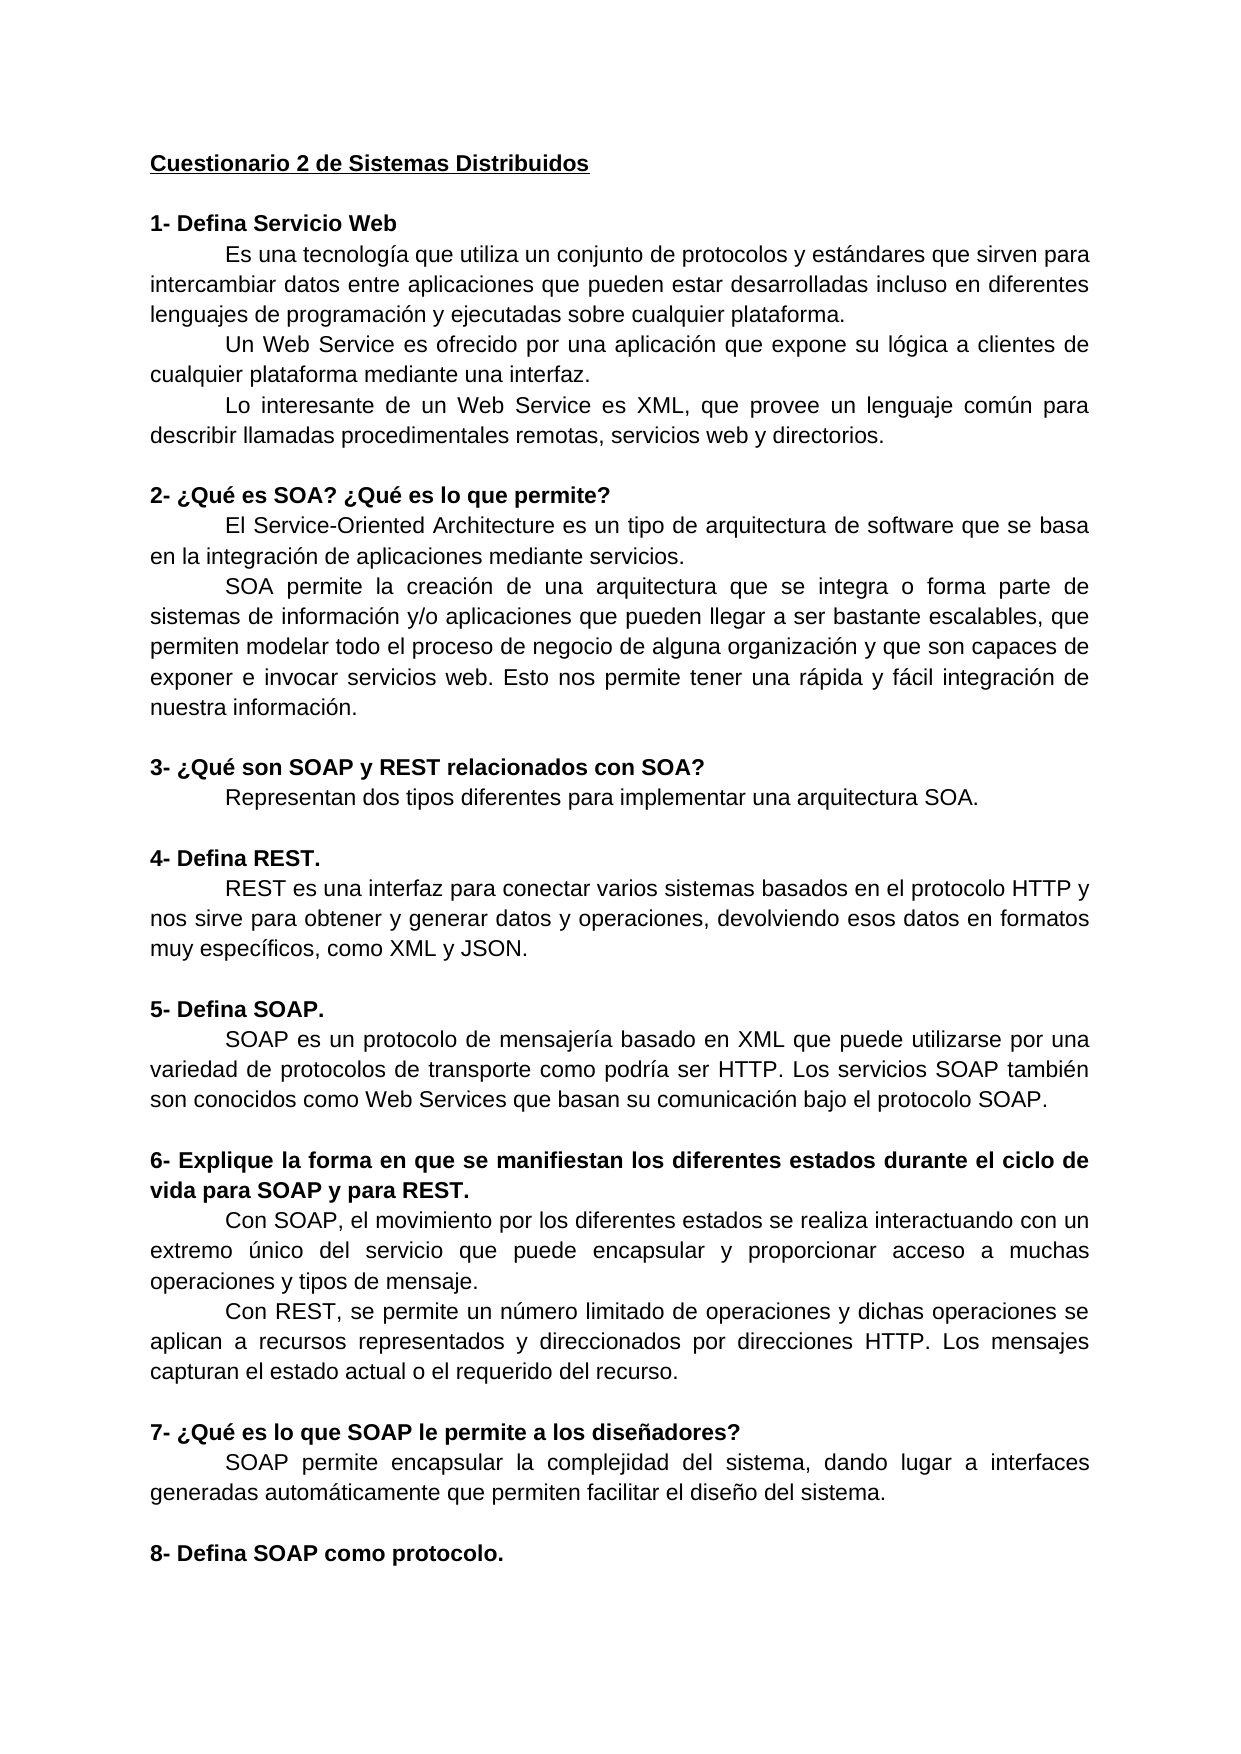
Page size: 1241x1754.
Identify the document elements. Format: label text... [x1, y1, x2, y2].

text SOAP es un protocolo de mensajería basado en XML que puede utilizarse por una variedad de protocolos de transporte como podría ser HTTP. Los servicios SOAP también son conocidos como Web Services que basan su comunicación bajo el protocolo SOAP. [150, 1026, 1090, 1113]
text SOA permite la creación de una arquitectura que se integra o forma parte de sistemas de información y/o aplicaciones que pueden llegar a ser bastante escalables, que permiten modelar todo el proceso de negocio de alguna organización y que son capaces de exponer e invocar servicios web. Esto nos permite tener una rápida y fácil integración de nuestra información. [150, 573, 1090, 720]
text Es una tecnología que utiliza un conjunto de protocolos y estándares que sirven para intercambiar datos entre aplicaciones que pueden estar desarrolladas incluso en diferentes lenguajes de programación y ejecutadas sobre cualquier plataforma. [150, 241, 1090, 327]
text Un Web Service es ofrecido por una aplicación que expone su lógica a clientes de cualquier plataforma mediante una interfaz. [150, 331, 1090, 388]
text 4- Defina REST. [150, 845, 1090, 871]
text Lo interesante de un Web Service es XML, que provee un lenguaje común para describir llamadas procedimentales remotas, servicios web y directorios. [150, 392, 1090, 448]
text 6- Explique la forma en que se manifiestan los diferentes estados durante el ciclo de vida para SOAP y para REST. [150, 1147, 1090, 1203]
text Con SOAP, el movimiento por los diferentes estados se realiza interactuando con un extremo único del servicio que puede encapsular y proporcionar acceso a muchas operaciones y tipos de mensaje. [150, 1207, 1090, 1294]
text SOAP permite encapsular la complejidad del sistema, dando lugar a interfaces generadas automáticamente que permiten facilitar el diseño del sistema. [150, 1449, 1090, 1506]
text Con REST, se permite un número limitado de operaciones y dichas operaciones se aplican a recursos representados y direccionados por direcciones HTTP. Los mensajes capturan el estado actual o el requerido del recurso. [150, 1298, 1090, 1385]
text 5- Defina SOAP. [150, 996, 1090, 1022]
text Representan dos tipos diferentes para implementar una arquitectura SOA. [150, 784, 1090, 811]
text 3- ¿Qué son SOAP y REST relacionados con SOA? [150, 754, 1090, 781]
text REST es una interfaz para conectar varios sistemas basados en el protocolo HTTP y nos sirve para obtener y generar datos y operaciones, devolviendo esos datos en formatos muy específicos, como XML y JSON. [150, 875, 1090, 962]
text El Service-Oriented Architecture es un tipo de arquitectura de software que se basa en la integración de aplicaciones mediante servicios. [150, 512, 1090, 569]
text Cuestionario 2 de Sistemas Distribuidos [150, 150, 1090, 176]
text 2- ¿Qué es SOA? ¿Qué es lo que permite? [150, 482, 1090, 509]
text 7- ¿Qué es lo que SOAP le permite a los diseñadores? [150, 1419, 1090, 1445]
text 1- Defina Servicio Web [150, 210, 1090, 237]
text 8- Defina SOAP como protocolo. [150, 1539, 1090, 1566]
